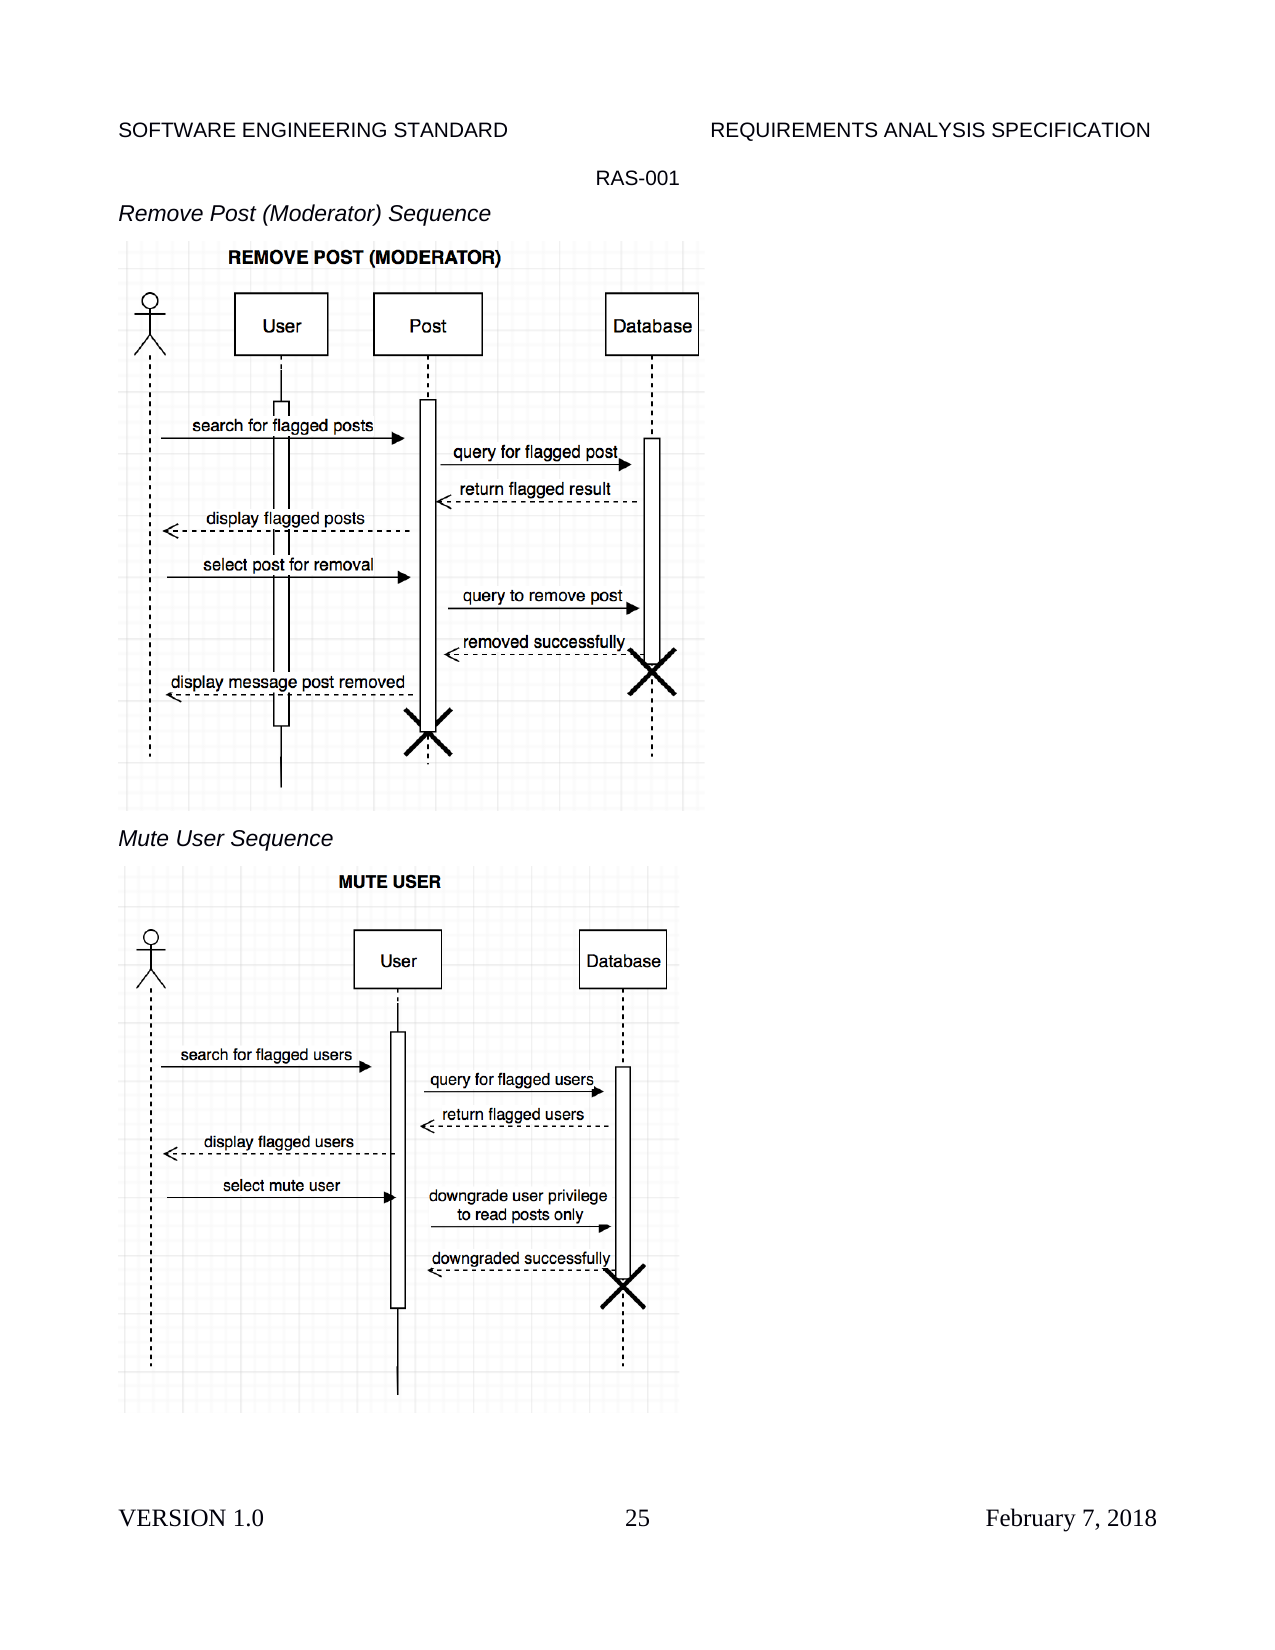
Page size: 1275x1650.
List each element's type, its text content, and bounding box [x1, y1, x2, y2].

picture [118, 241, 705, 811]
text Mute User Sequence [118, 825, 1157, 851]
picture [118, 866, 680, 1413]
text Remove Post (Moderator) Sequence [118, 200, 1157, 227]
